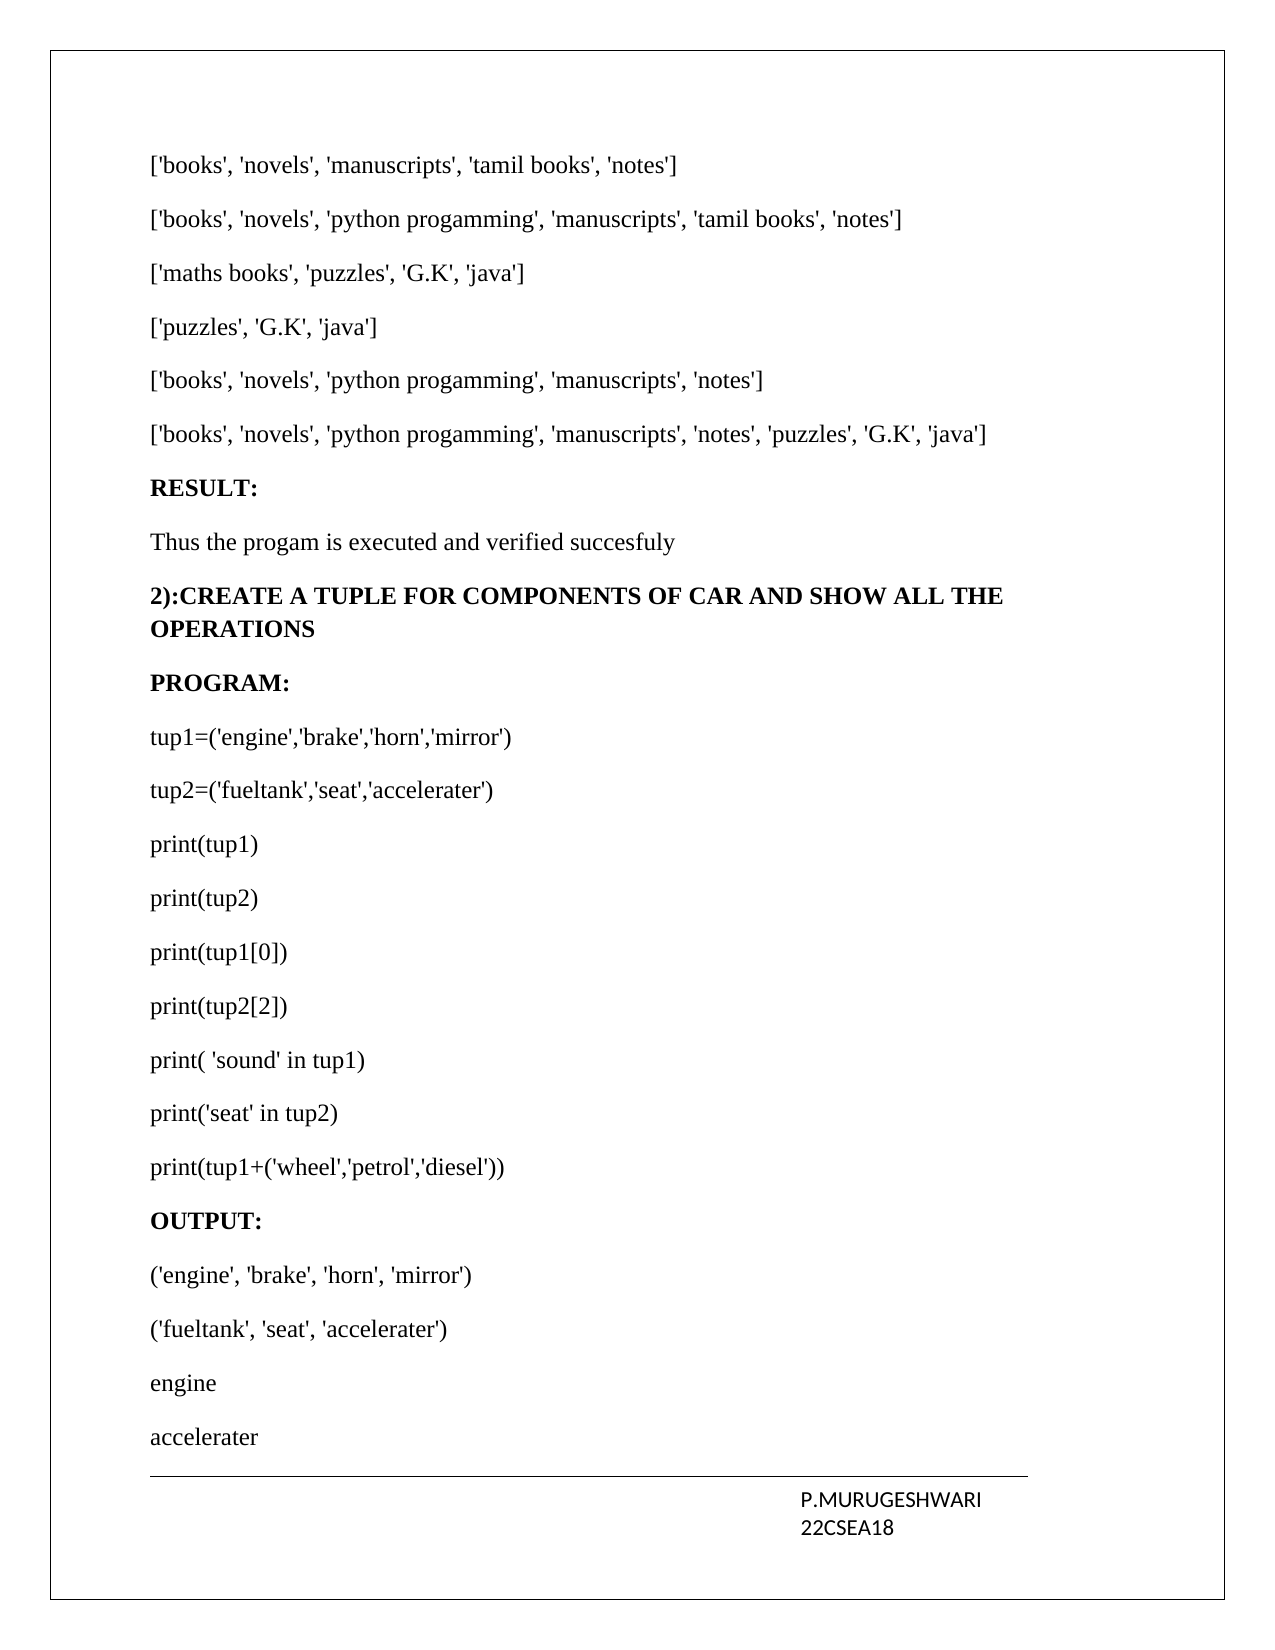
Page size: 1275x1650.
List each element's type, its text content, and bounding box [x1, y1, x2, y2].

text tup2=('fueltank','seat','accelerater') [150, 775, 1125, 804]
text engine [150, 1368, 1125, 1397]
text 2):CREATE A TUPLE FOR COMPONENTS OF CAR AND SHOW ALL THE OPERATIONS [150, 581, 1125, 643]
text Thus the progam is executed and verified succesfuly [150, 527, 1125, 556]
text ['books', 'novels', 'python progamming', 'manuscripts', 'notes', 'puzzles', 'G.K', 'java'] [150, 419, 1125, 448]
text ('engine', 'brake', 'horn', 'mirror') [150, 1260, 1125, 1289]
text ['books', 'novels', 'manuscripts', 'tamil books', 'notes'] [150, 150, 1125, 179]
text print('seat' in tup2) [150, 1098, 1125, 1127]
text print(tup2[2]) [150, 991, 1125, 1019]
text ['books', 'novels', 'python progamming', 'manuscripts', 'tamil books', 'notes'] [150, 204, 1125, 233]
text print( 'sound' in tup1) [150, 1045, 1125, 1073]
text RESULT: [150, 473, 1125, 502]
text tup1=('engine','brake','horn','mirror') [150, 722, 1125, 750]
text print(tup1) [150, 829, 1125, 858]
text ['maths books', 'puzzles', 'G.K', 'java'] [150, 258, 1125, 286]
text ('fueltank', 'seat', 'accelerater') [150, 1314, 1125, 1343]
text PROGRAM: [150, 668, 1125, 696]
text print(tup1+('wheel','petrol','diesel')) [150, 1152, 1125, 1181]
text ['puzzles', 'G.K', 'java'] [150, 312, 1125, 340]
text print(tup1[0]) [150, 937, 1125, 966]
text print(tup2) [150, 883, 1125, 912]
text accelerater [150, 1422, 1125, 1450]
text ['books', 'novels', 'python progamming', 'manuscripts', 'notes'] [150, 365, 1125, 394]
text OUTPUT: [150, 1206, 1125, 1235]
